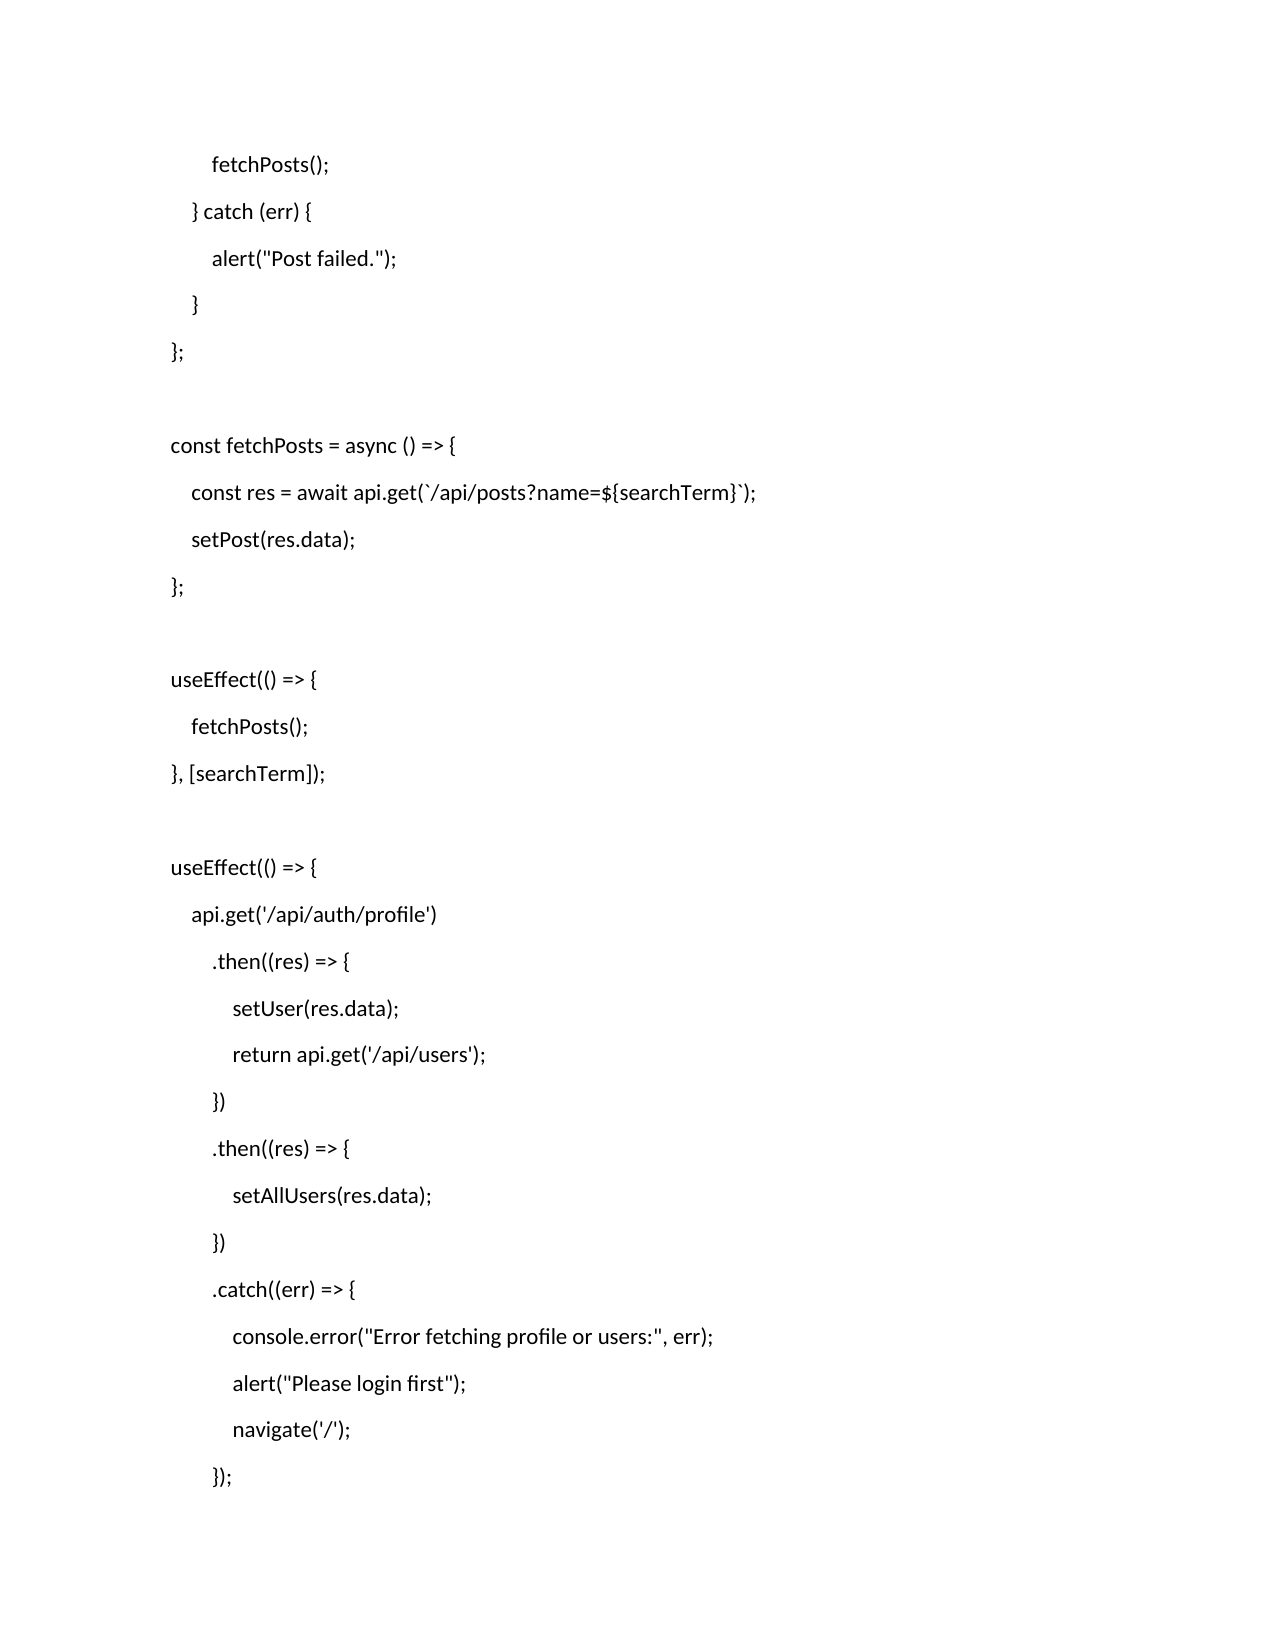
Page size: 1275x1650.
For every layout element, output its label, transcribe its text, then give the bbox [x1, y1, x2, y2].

text fetchPosts(); [150, 150, 1125, 178]
text }); [150, 1462, 1125, 1491]
text useEffect(() => { [150, 853, 1125, 881]
text } catch (err) { [150, 197, 1125, 225]
text }, [searchTerm]); [150, 759, 1125, 787]
text setPost(res.data); [150, 525, 1125, 553]
text api.get('/api/auth/profile') [150, 900, 1125, 928]
text navigate('/'); [150, 1416, 1125, 1444]
text }) [150, 1228, 1125, 1256]
text alert("Post failed."); [150, 244, 1125, 272]
text .then((res) => { [150, 1134, 1125, 1162]
text useEffect(() => { [150, 666, 1125, 694]
text .then((res) => { [150, 947, 1125, 975]
text alert("Please login first"); [150, 1369, 1125, 1397]
text fetchPosts(); [150, 712, 1125, 741]
text }; [150, 572, 1125, 600]
text setUser(res.data); [150, 994, 1125, 1022]
text const res = await api.get(`/api/posts?name=${searchTerm}`); [150, 478, 1125, 506]
text } [150, 291, 1125, 319]
text return api.get('/api/users'); [150, 1041, 1125, 1069]
text }; [150, 337, 1125, 366]
text setAllUsers(res.data); [150, 1181, 1125, 1209]
text .catch((err) => { [150, 1275, 1125, 1303]
text const fetchPosts = async () => { [150, 431, 1125, 459]
text }) [150, 1087, 1125, 1116]
text console.error("Error fetching profile or users:", err); [150, 1322, 1125, 1350]
